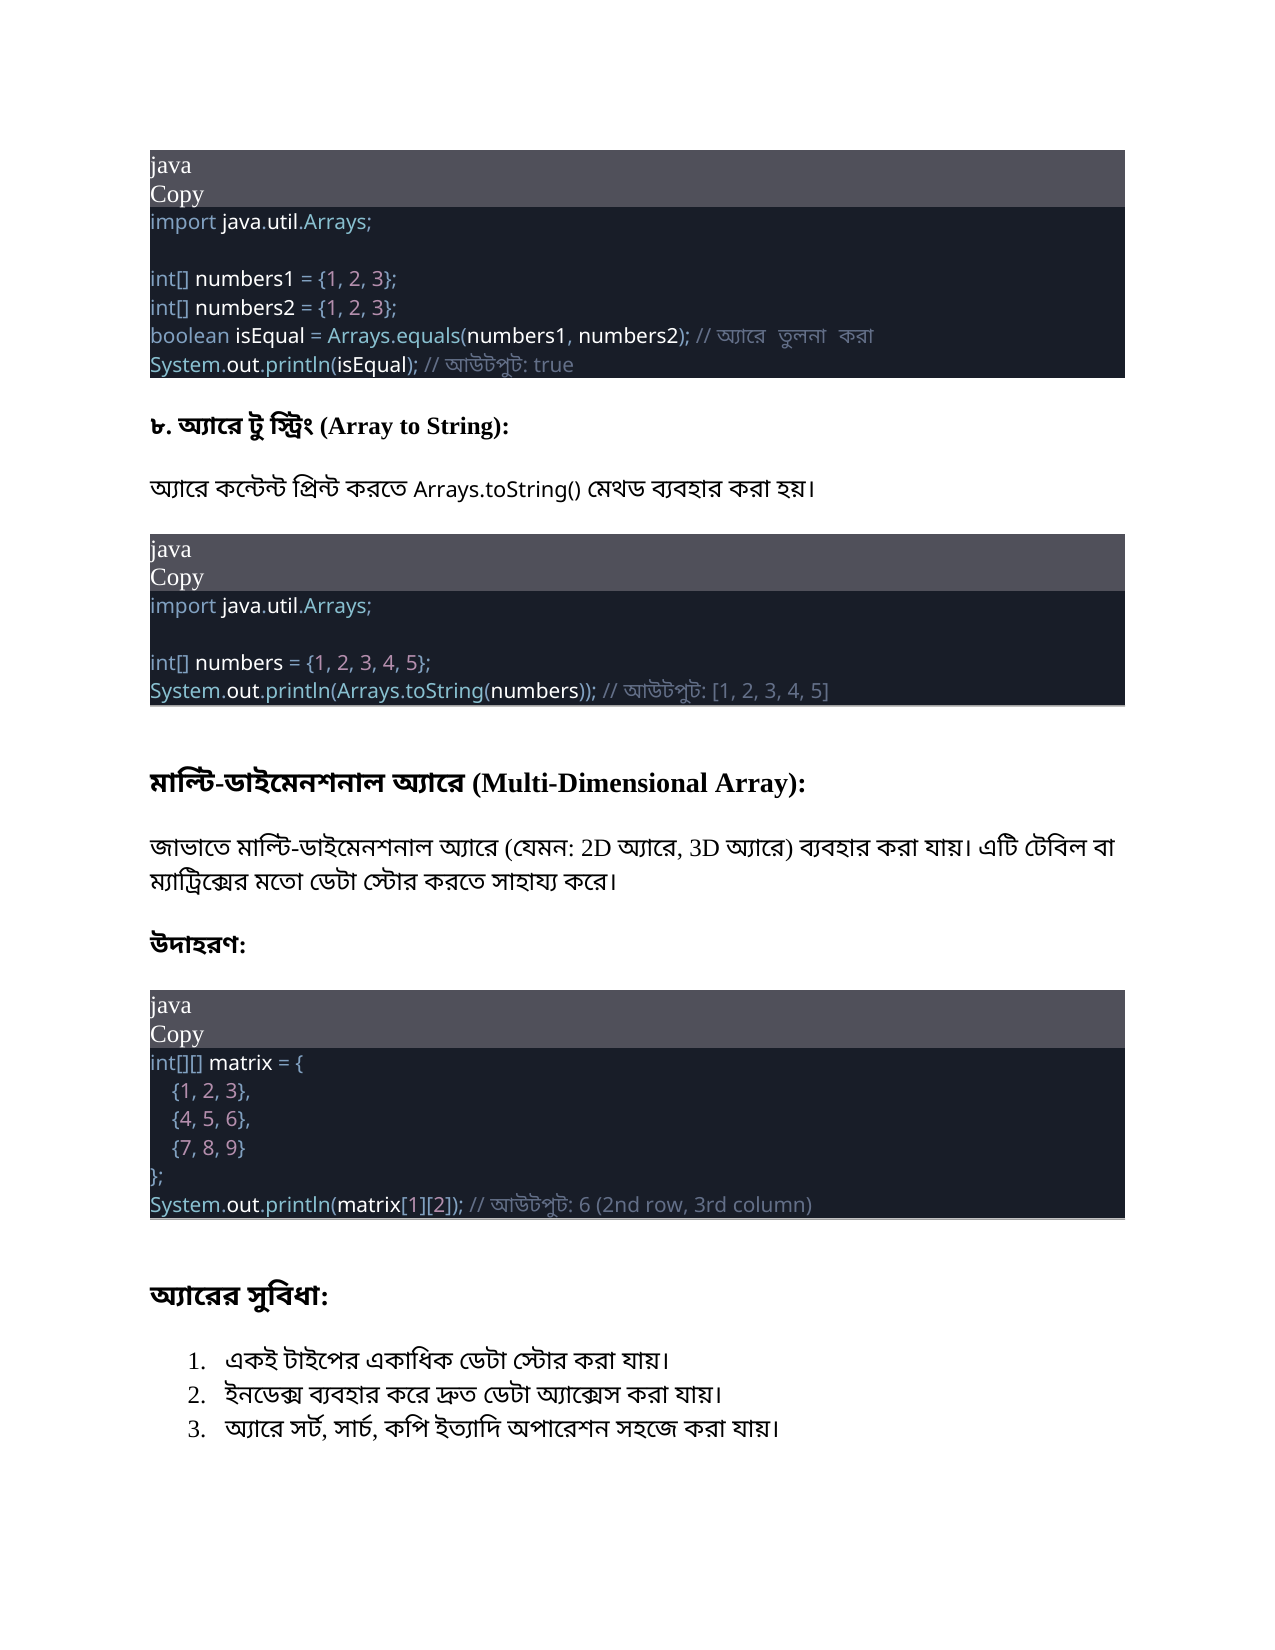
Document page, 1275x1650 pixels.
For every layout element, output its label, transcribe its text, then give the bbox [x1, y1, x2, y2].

list ইনডেক্স ব্যবহার করে দ্রুত ডেটা অ্যাক্সেস করা যায়। [187, 1377, 1125, 1411]
text মাল্টি-ডাইমেনশনাল অ্যারে (Multi-Dimensional Array): [150, 762, 1125, 801]
text উদাহরণ: [150, 927, 1125, 961]
text java [150, 534, 1125, 562]
list একই টাইপের একাধিক ডেটা স্টোর করা যায়। [187, 1343, 1125, 1377]
text System.out.println(Arrays.toString(numbers)); // আউটপুট: [1, 2, 3, 4, 5] [150, 677, 1125, 705]
text জাভাতে মাল্টি-ডাইমেনশনাল অ্যারে (যেমন: 2D অ্যারে, 3D অ্যারে) ব্যবহার করা যায়। এটি টেবিল বা ম্যাট্রিক্সের মতো ডেটা স্টোর করতে সাহায্য করে। [150, 830, 1125, 898]
text Copy [150, 1019, 1125, 1048]
text int[] numbers1 = {1, 2, 3}; [150, 264, 1125, 293]
text import java.util.Arrays; [150, 207, 1125, 236]
text Copy [150, 562, 1125, 591]
text int[] numbers2 = {1, 2, 3}; [150, 293, 1125, 321]
text boolean isEqual = Arrays.equals(numbers1, numbers2); // অ্যারে তুলনা করা [150, 321, 1125, 350]
text int[][] matrix = { [150, 1048, 1125, 1076]
text {7, 8, 9} [150, 1133, 1125, 1161]
text }; [150, 1161, 1125, 1190]
text int[] numbers = {1, 2, 3, 4, 5}; [150, 648, 1125, 677]
text import java.util.Arrays; [150, 591, 1125, 620]
text অ্যারে কন্টেন্ট প্রিন্ট করতে Arrays.toString() মেথড ব্যবহার করা হয়। [150, 471, 1125, 504]
text System.out.println(matrix[1][2]); // আউটপুট: 6 (2nd row, 3rd column) [150, 1190, 1125, 1218]
text java [150, 150, 1125, 179]
text Copy [150, 179, 1125, 207]
text {4, 5, 6}, [150, 1104, 1125, 1133]
text java [150, 990, 1125, 1019]
text ৮. অ্যারে টু স্ট্রিং (Array to String): [150, 407, 1125, 441]
text System.out.println(isEqual); // আউটপুট: true [150, 350, 1125, 378]
list অ্যারে সর্ট, সার্চ, কপি ইত্যাদি অপারেশন সহজে করা যায়। [187, 1411, 1125, 1445]
text {1, 2, 3}, [150, 1076, 1125, 1104]
text অ্যারের সুবিধা: [150, 1276, 1125, 1314]
